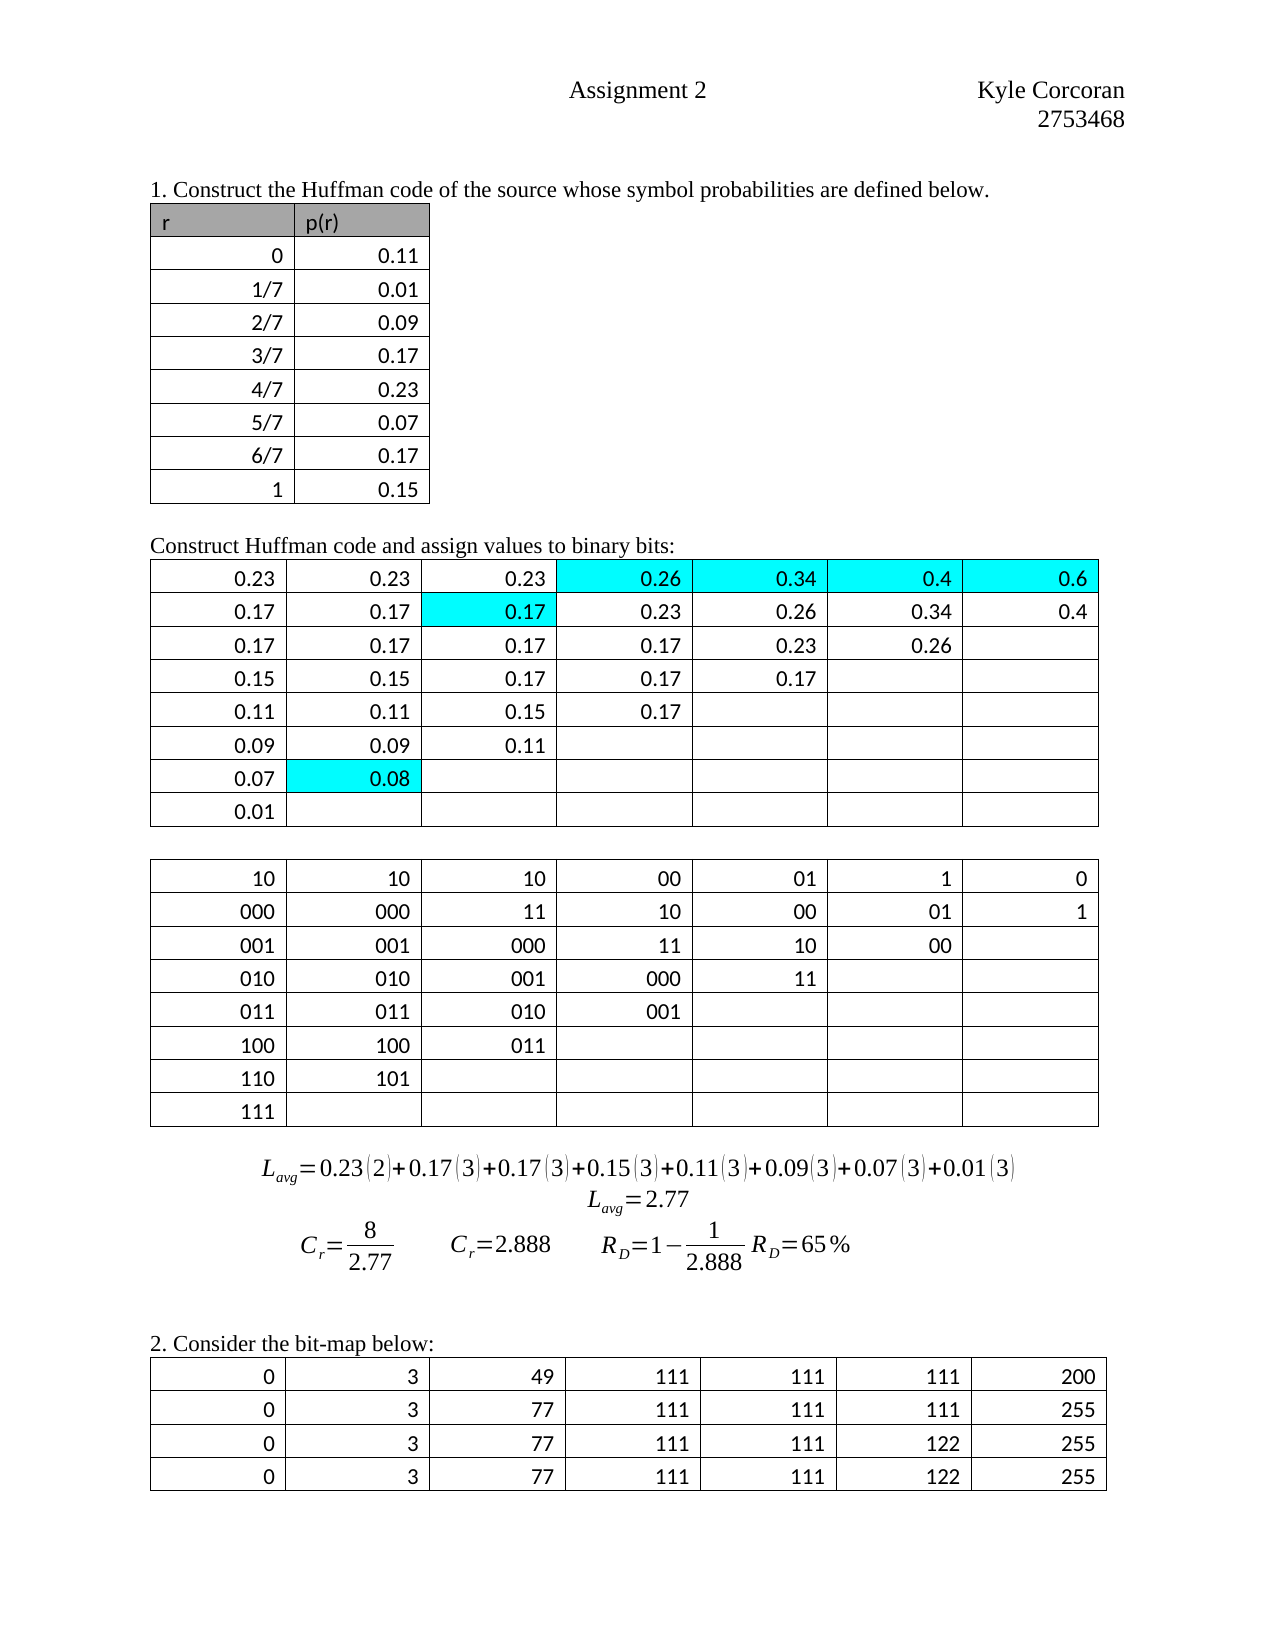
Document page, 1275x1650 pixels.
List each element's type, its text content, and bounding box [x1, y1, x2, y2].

table_header r [151, 204, 294, 236]
table_cell 00 [828, 927, 962, 959]
table_cell 0.15 [287, 660, 421, 692]
table_header 0.26 [557, 560, 692, 592]
table_cell 5/7 [151, 404, 294, 436]
table_cell [693, 760, 827, 792]
table_cell 3 [286, 1391, 429, 1423]
table_cell [828, 693, 962, 726]
table_cell [287, 1093, 421, 1126]
table_cell [557, 793, 692, 826]
table_cell 10 [557, 893, 692, 926]
table_cell 3/7 [151, 337, 294, 369]
table_cell 001 [151, 927, 286, 959]
table_cell [151, 827, 286, 859]
table_cell [963, 693, 1098, 726]
table_cell 011 [151, 993, 286, 1026]
table_cell 000 [151, 893, 286, 926]
table_header 111 [837, 1358, 971, 1390]
table_cell [421, 827, 557, 859]
table_cell 010 [287, 960, 421, 992]
table_header 0.23 [422, 560, 556, 592]
table_cell 00 [557, 860, 692, 892]
table_cell 10 [422, 860, 556, 892]
table_cell 0.01 [295, 270, 429, 303]
table_cell 0.15 [151, 660, 286, 692]
table_header 49 [430, 1358, 565, 1390]
table_cell [963, 727, 1098, 759]
table_cell 0.17 [151, 627, 286, 659]
table_header 200 [972, 1358, 1106, 1390]
table_header 111 [566, 1358, 700, 1390]
table_cell 0.15 [295, 470, 429, 503]
table_cell 0.17 [422, 593, 556, 626]
table_cell [828, 793, 962, 826]
table_cell [828, 960, 962, 992]
table_cell 101 [287, 1060, 421, 1092]
table_cell 0.17 [295, 337, 429, 369]
table_cell [963, 660, 1098, 692]
table_cell 1 [151, 470, 294, 503]
table_header p(r) [295, 204, 429, 236]
table_cell 0.26 [828, 627, 962, 659]
table_cell 0.11 [295, 237, 429, 269]
table_cell 0.26 [693, 593, 827, 626]
table_cell 10 [287, 860, 421, 892]
table_cell [693, 793, 827, 826]
table_cell 0.09 [295, 304, 429, 336]
table_cell 77 [430, 1425, 565, 1457]
table_cell 122 [837, 1425, 971, 1457]
table_cell 00 [693, 893, 827, 926]
table_cell [963, 960, 1098, 992]
table_cell 4/7 [151, 370, 294, 403]
table_cell [693, 727, 827, 759]
table_cell 255 [972, 1425, 1106, 1457]
table_cell 0 [151, 1458, 285, 1490]
table_cell 010 [151, 960, 286, 992]
table_cell 0.23 [557, 593, 692, 626]
table_cell 0.34 [828, 593, 962, 626]
table_cell [286, 827, 421, 859]
table_cell 111 [566, 1425, 700, 1457]
table_header 3 [286, 1358, 429, 1390]
table_cell [693, 993, 827, 1026]
table_cell 11 [693, 960, 827, 992]
table_cell 011 [287, 993, 421, 1026]
table_cell [693, 1093, 827, 1126]
table_cell [963, 1060, 1098, 1092]
table_cell 10 [151, 860, 286, 892]
table_cell 3 [286, 1458, 429, 1490]
table_cell 000 [287, 893, 421, 926]
table_cell 0.23 [693, 627, 827, 659]
table_cell 6/7 [151, 437, 294, 469]
table_cell [828, 760, 962, 792]
table_cell 11 [422, 893, 556, 926]
table_cell 1 [828, 860, 962, 892]
table_header 111 [701, 1358, 836, 1390]
table_header 0.6 [963, 560, 1098, 592]
table_header 0.34 [693, 560, 827, 592]
table_cell [963, 993, 1098, 1026]
table_cell [963, 1093, 1098, 1126]
table_cell 111 [701, 1458, 836, 1490]
table_cell 0.07 [295, 404, 429, 436]
table_cell 0.17 [287, 627, 421, 659]
table_cell 011 [422, 1027, 556, 1059]
table_cell 0.17 [557, 660, 692, 692]
table_cell [963, 627, 1098, 659]
table_header 0.4 [828, 560, 962, 592]
table_cell [422, 1093, 556, 1126]
table_cell [693, 1060, 827, 1092]
table_cell [828, 727, 962, 759]
table_cell 111 [701, 1391, 836, 1423]
table_cell 0 [151, 237, 294, 269]
table_cell 0.17 [151, 593, 286, 626]
table_cell [557, 727, 692, 759]
table_cell 001 [557, 993, 692, 1026]
table_cell 0.09 [151, 727, 286, 759]
table_cell 255 [972, 1391, 1106, 1423]
table_cell [422, 760, 556, 792]
table_cell [422, 793, 556, 826]
table_cell [963, 927, 1098, 959]
table_cell [557, 827, 692, 859]
text Construct Huffman code and assign values to binary bits: [150, 532, 1125, 559]
table_cell [828, 993, 962, 1026]
table_cell 111 [566, 1458, 700, 1490]
table_cell 100 [151, 1027, 286, 1059]
table_cell 0.17 [557, 693, 692, 726]
table_cell [693, 693, 827, 726]
table_cell 1 [963, 893, 1098, 926]
text 2. Consider the bit-map below: [150, 1330, 1125, 1357]
table_cell [422, 1060, 556, 1092]
table_header 0.23 [287, 560, 421, 592]
table_cell 000 [422, 927, 556, 959]
table_cell 0 [151, 1391, 285, 1423]
table_cell 0.15 [422, 693, 556, 726]
table_cell [963, 827, 1098, 859]
table_cell 2/7 [151, 304, 294, 336]
table_cell 0.01 [151, 793, 286, 826]
table_cell 0.17 [422, 660, 556, 692]
table_cell 3 [286, 1425, 429, 1457]
table_cell [828, 827, 963, 859]
table_cell 1/7 [151, 270, 294, 303]
table_cell [963, 1027, 1098, 1059]
table_cell 111 [566, 1391, 700, 1423]
table_cell 122 [837, 1458, 971, 1490]
table_cell 01 [693, 860, 827, 892]
table_cell 111 [837, 1391, 971, 1423]
table_cell 000 [557, 960, 692, 992]
table_cell [287, 793, 421, 826]
table_cell 0 [151, 1425, 285, 1457]
table_cell 0.17 [287, 593, 421, 626]
table_header 0.23 [151, 560, 286, 592]
table_cell 100 [287, 1027, 421, 1059]
table_cell [557, 1093, 692, 1126]
table_cell [693, 1027, 827, 1059]
table_cell 0.17 [693, 660, 827, 692]
table_cell 255 [972, 1458, 1106, 1490]
table_cell 111 [701, 1425, 836, 1457]
table_cell 110 [151, 1060, 286, 1092]
table_cell [963, 760, 1098, 792]
table_cell 0.09 [287, 727, 421, 759]
table_cell 10 [693, 927, 827, 959]
table_cell 0.07 [151, 760, 286, 792]
table_cell [828, 1060, 962, 1092]
table_header 0 [151, 1358, 285, 1390]
table_cell [692, 827, 828, 859]
table_cell 0.11 [287, 693, 421, 726]
table_cell 0.17 [557, 627, 692, 659]
table_cell [828, 660, 962, 692]
table_cell 001 [422, 960, 556, 992]
table_cell 0.17 [295, 437, 429, 469]
table_cell 77 [430, 1458, 565, 1490]
table_cell 0 [963, 860, 1098, 892]
table_cell 0.08 [287, 760, 421, 792]
text 1. Construct the Huffman code of the source whose symbol probabilities are defined below. [150, 176, 1125, 203]
table_cell [557, 1060, 692, 1092]
table_cell [963, 793, 1098, 826]
table_cell 010 [422, 993, 556, 1026]
table_cell 01 [828, 893, 962, 926]
table_cell 77 [430, 1391, 565, 1423]
table_cell [557, 1027, 692, 1059]
table_cell 0.23 [295, 370, 429, 403]
table_cell [828, 1027, 962, 1059]
table_cell [557, 760, 692, 792]
table_cell 0.17 [422, 627, 556, 659]
table_cell [828, 1093, 962, 1126]
table_cell 0.11 [151, 693, 286, 726]
table_cell 11 [557, 927, 692, 959]
table_cell 0.4 [963, 593, 1098, 626]
table_cell 001 [287, 927, 421, 959]
table_cell 111 [151, 1093, 286, 1126]
table_cell 0.11 [422, 727, 556, 759]
